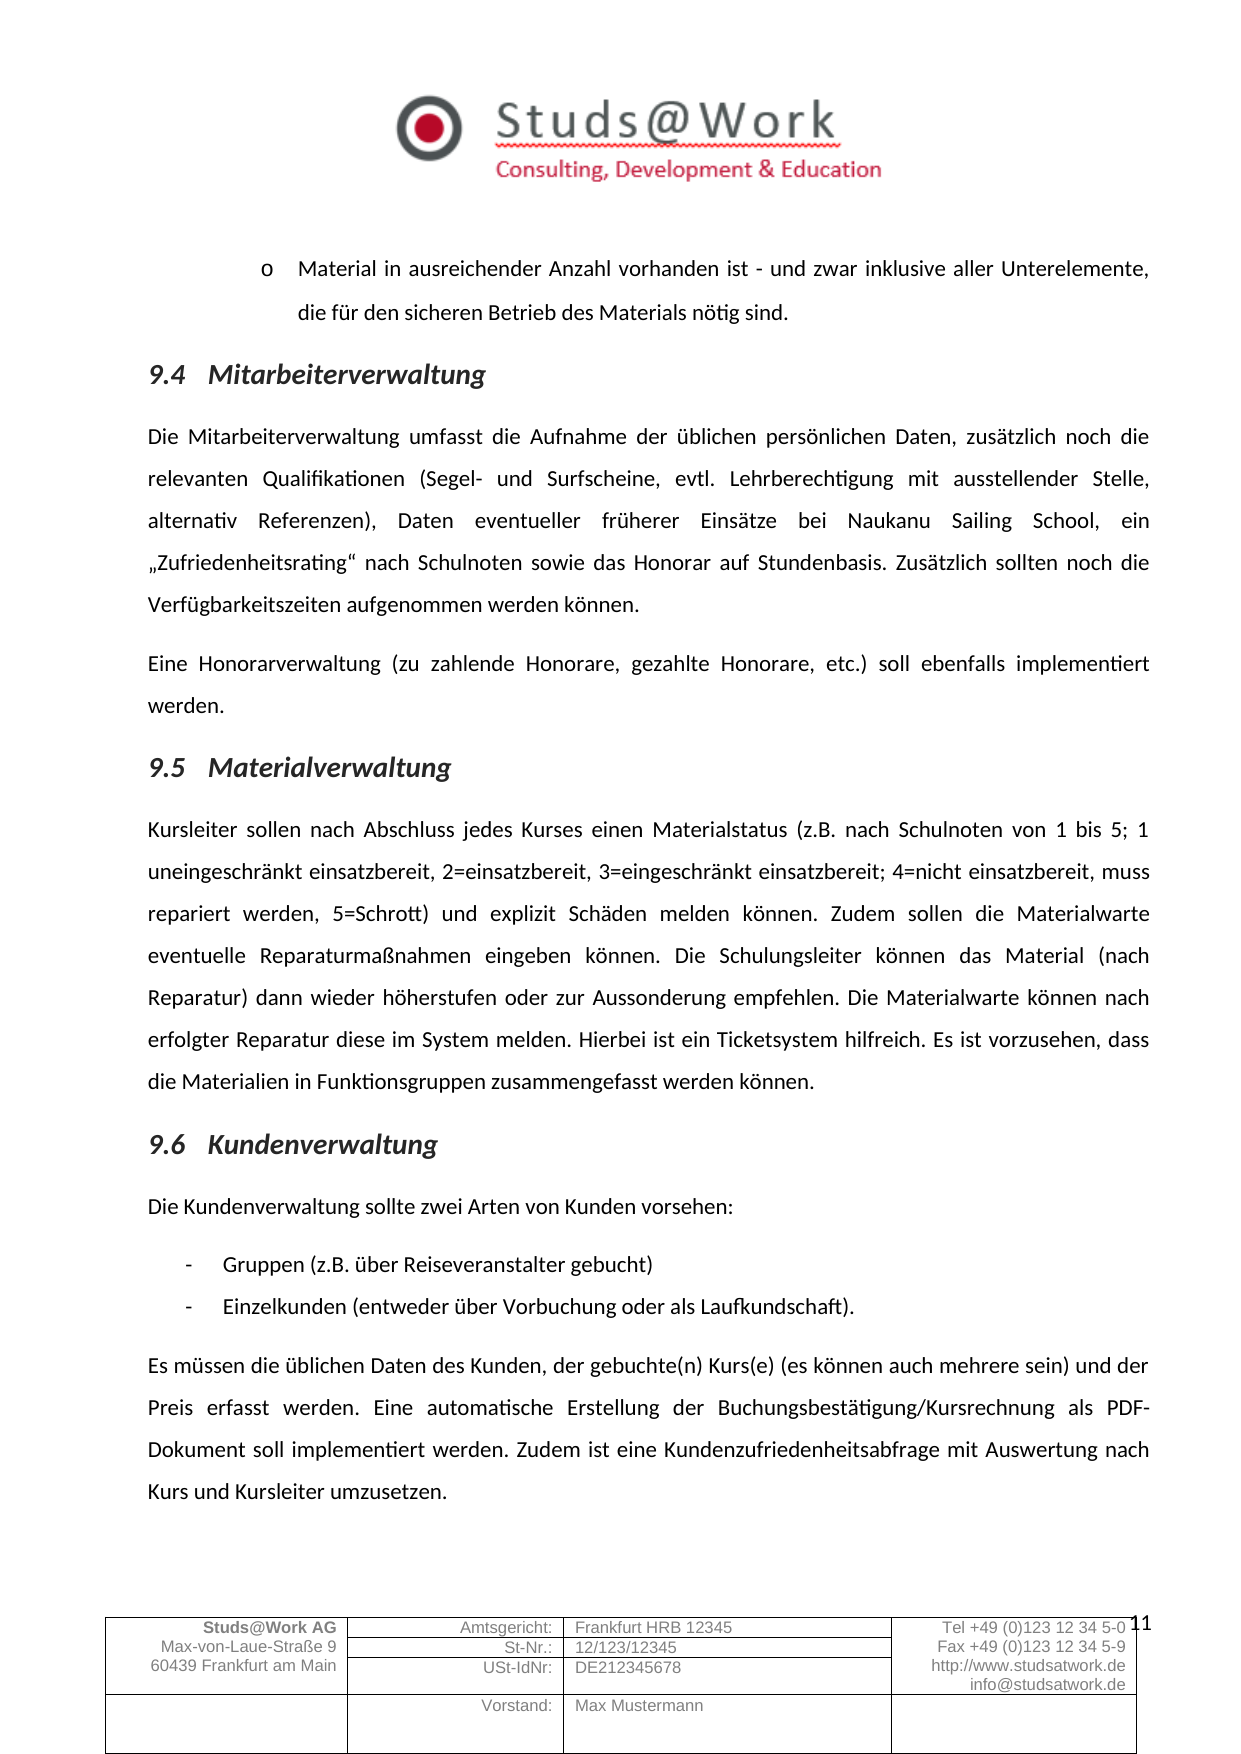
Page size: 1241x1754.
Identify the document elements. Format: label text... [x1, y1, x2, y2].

text Eine Honorarverwaltung (zu zahlende Honorare, gezahlte Honorare, etc.) soll ebenfalls implementiert werden. [148, 649, 1152, 719]
text Es müssen die üblichen Daten des Kunden, der gebuchte(n) Kurs(e) (es können auch mehrere sein) und der Preis erfasst werden. Eine automatische Erstellung der Buchungsbestätigung/Kursrechnung als PDF-Dokument soll implementiert werden. Zudem ist eine Kundenzufriedenheitsabfrage mit Auswertung nach Kurs und Kursleiter umzusetzen. [148, 1351, 1152, 1505]
picture [385, 73, 914, 193]
list Material in ausreichender Anzahl vorhanden ist - und zwar inklusive aller Unterelemente, die für den sicheren Betrieb des Materials nötig sind. [260, 254, 1152, 326]
list Gruppen (z.B. über Reiseveranstalter gebucht) [185, 1251, 1152, 1278]
text Die Mitarbeiterverwaltung umfasst die Aufnahme der üblichen persönlichen Daten, zusätzlich noch die relevanten Qualifikationen (Segel- und Surfscheine, evtl. Lehrberechtigung mit ausstellender Stelle, alternativ Referenzen), Daten eventueller früherer Einsätze bei Naukanu Sailing School, ein „Zufriedenheitsrating“ nach Schulnoten sowie das Honorar auf Stundenbasis. Zusätzlich sollten noch die Verfügbarkeitszeiten aufgenommen werden können. [148, 422, 1152, 618]
text Die Kundenverwaltung sollte zwei Arten von Kunden vorsehen: [148, 1192, 1152, 1220]
list Einzelkunden (entweder über Vorbuchung oder als Laufkundschaft). [185, 1292, 1152, 1321]
text Kursleiter sollen nach Abschluss jedes Kurses einen Materialstatus (z.B. nach Schulnoten von 1 bis 5; 1 uneingeschränkt einsatzbereit, 2=einsatzbereit, 3=eingeschränkt einsatzbereit; 4=nicht einsatzbereit, muss repariert werden, 5=Schrott) und explizit Schäden melden können. Zudem sollen die Materialwarte eventuelle Reparaturmaßnahmen eingeben können. Die Schulungsleiter können das Material (nach Reparatur) dann wieder höherstufen oder zur Aussonderung empfehlen. Die Materialwarte können nach erfolgter Reparatur diese im System melden. Hierbei ist ein Ticketsystem hilfreich. Es ist vorzusehen, dass die Materialien in Funktionsgruppen zusammengefasst werden können. [148, 815, 1152, 1095]
subtitle Materialverwaltung [148, 749, 1152, 785]
subtitle Kundenverwaltung [148, 1126, 1152, 1162]
subtitle Mitarbeiterverwaltung [148, 356, 1152, 392]
